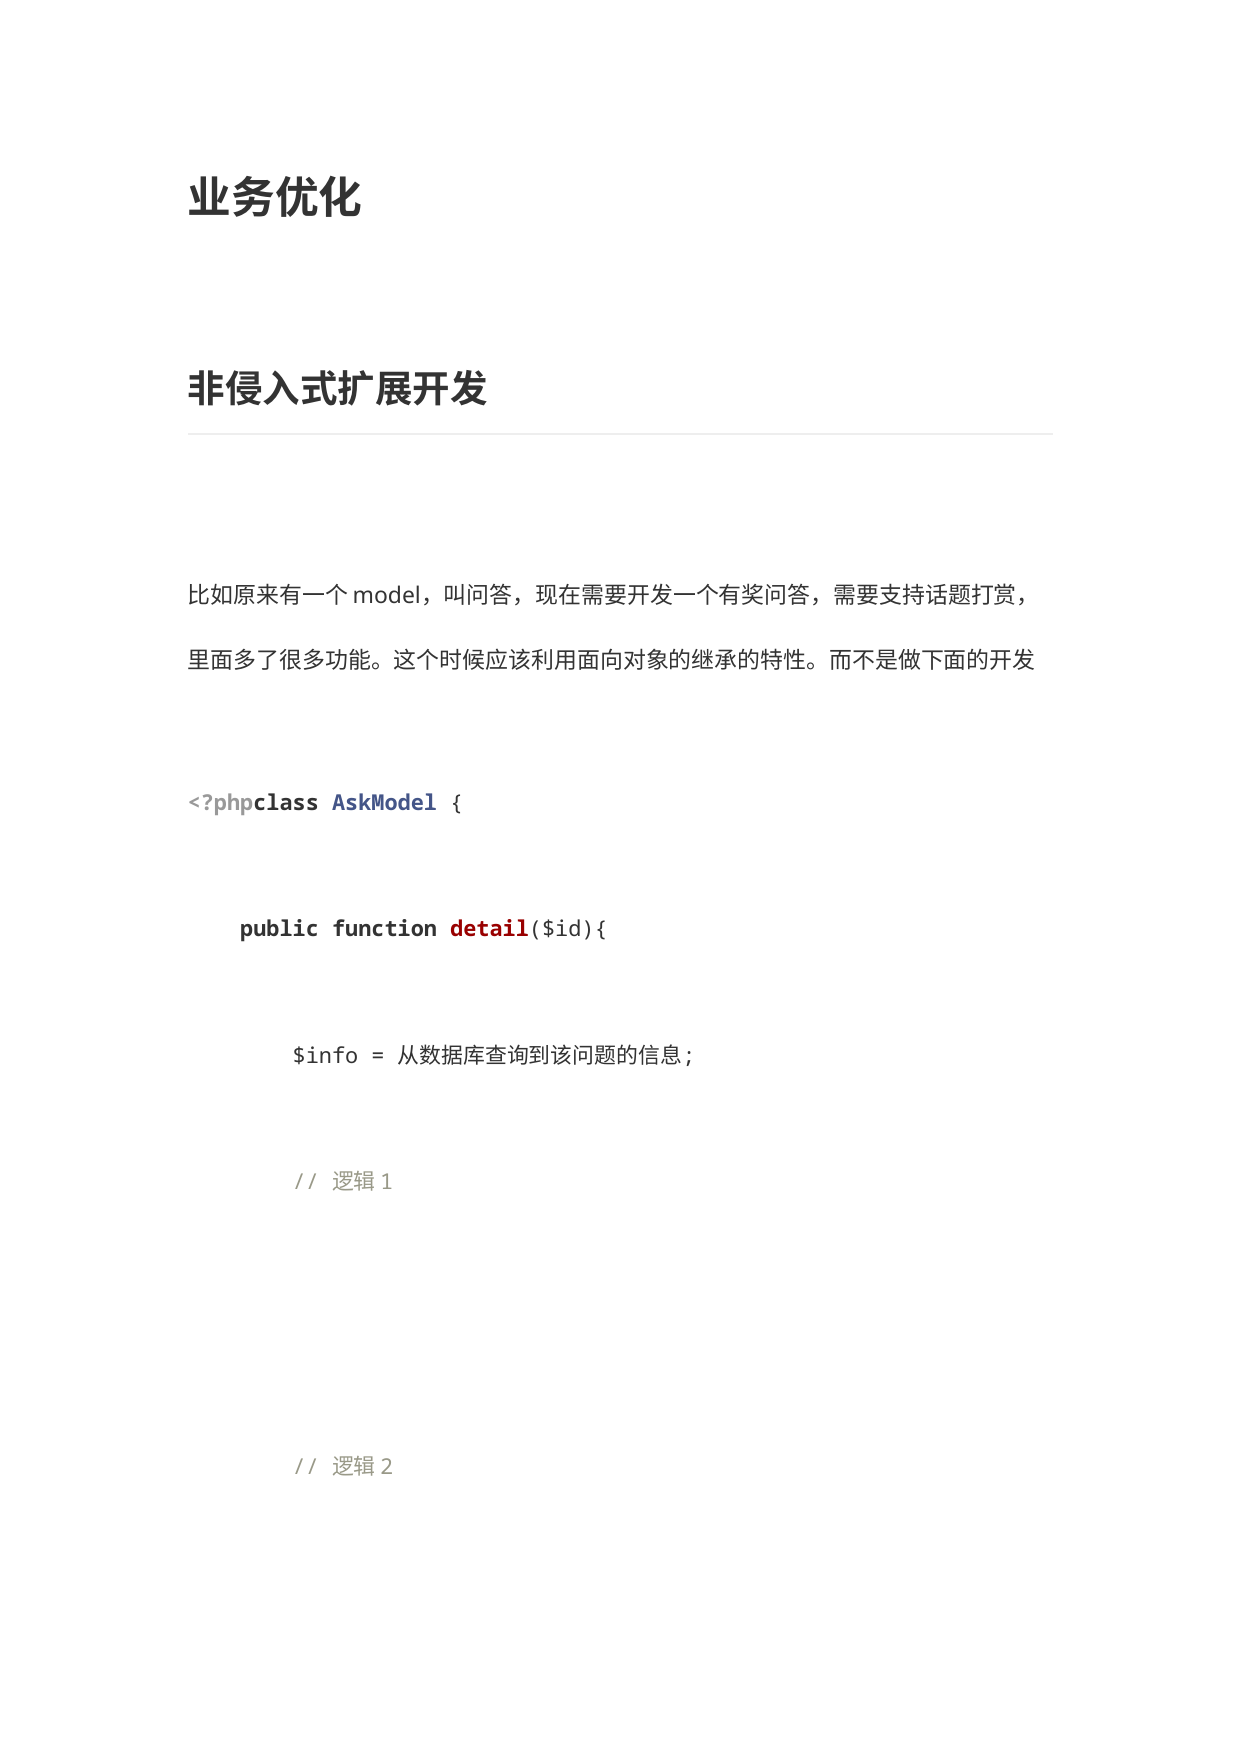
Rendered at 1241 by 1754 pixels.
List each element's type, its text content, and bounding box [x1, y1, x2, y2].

subtitle 非侵入式扩展开发 [187, 354, 1053, 435]
text <?phpclass AskModel { [187, 785, 1053, 818]
text // 逻辑1 [380, 1164, 1053, 1196]
text // 逻辑2 [380, 1449, 1053, 1481]
text public function detail($id){ [187, 911, 1053, 944]
subtitle 业务优化 [187, 162, 1053, 227]
text $info = 从数据库查询到该问题的信息; [682, 1038, 1053, 1070]
text 比如原来有一个model，叫问答，现在需要开发一个有奖问答，需要支持话题打赏，里面多了很多功能。这个时候应该利用面向对象的继承的特性。而不是做下面的开发 [187, 561, 1053, 691]
